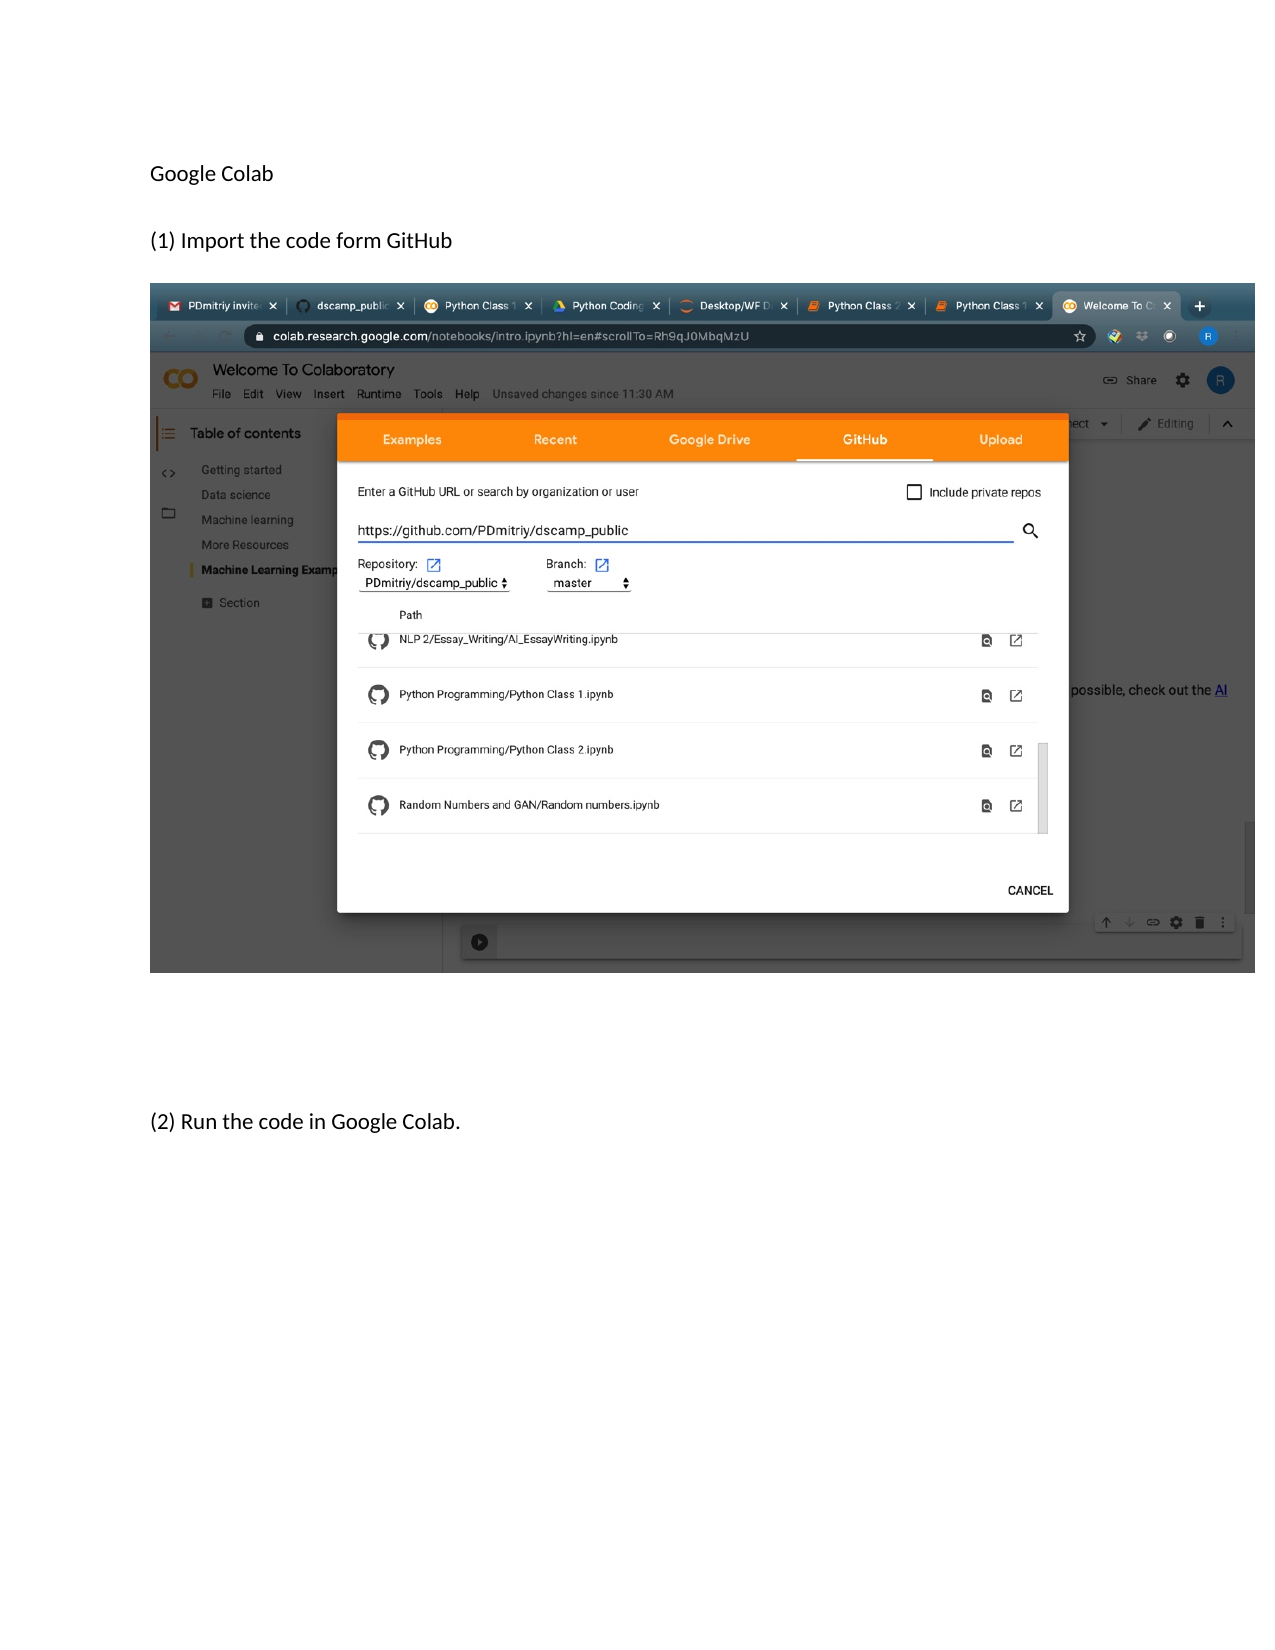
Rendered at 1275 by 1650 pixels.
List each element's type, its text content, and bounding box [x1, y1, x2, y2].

text (1) Import the code form GitHub [150, 217, 1125, 254]
text (2) Run the code in Google Colab. [150, 1098, 1125, 1136]
picture [150, 283, 1255, 973]
text Google Colab [150, 150, 1125, 187]
